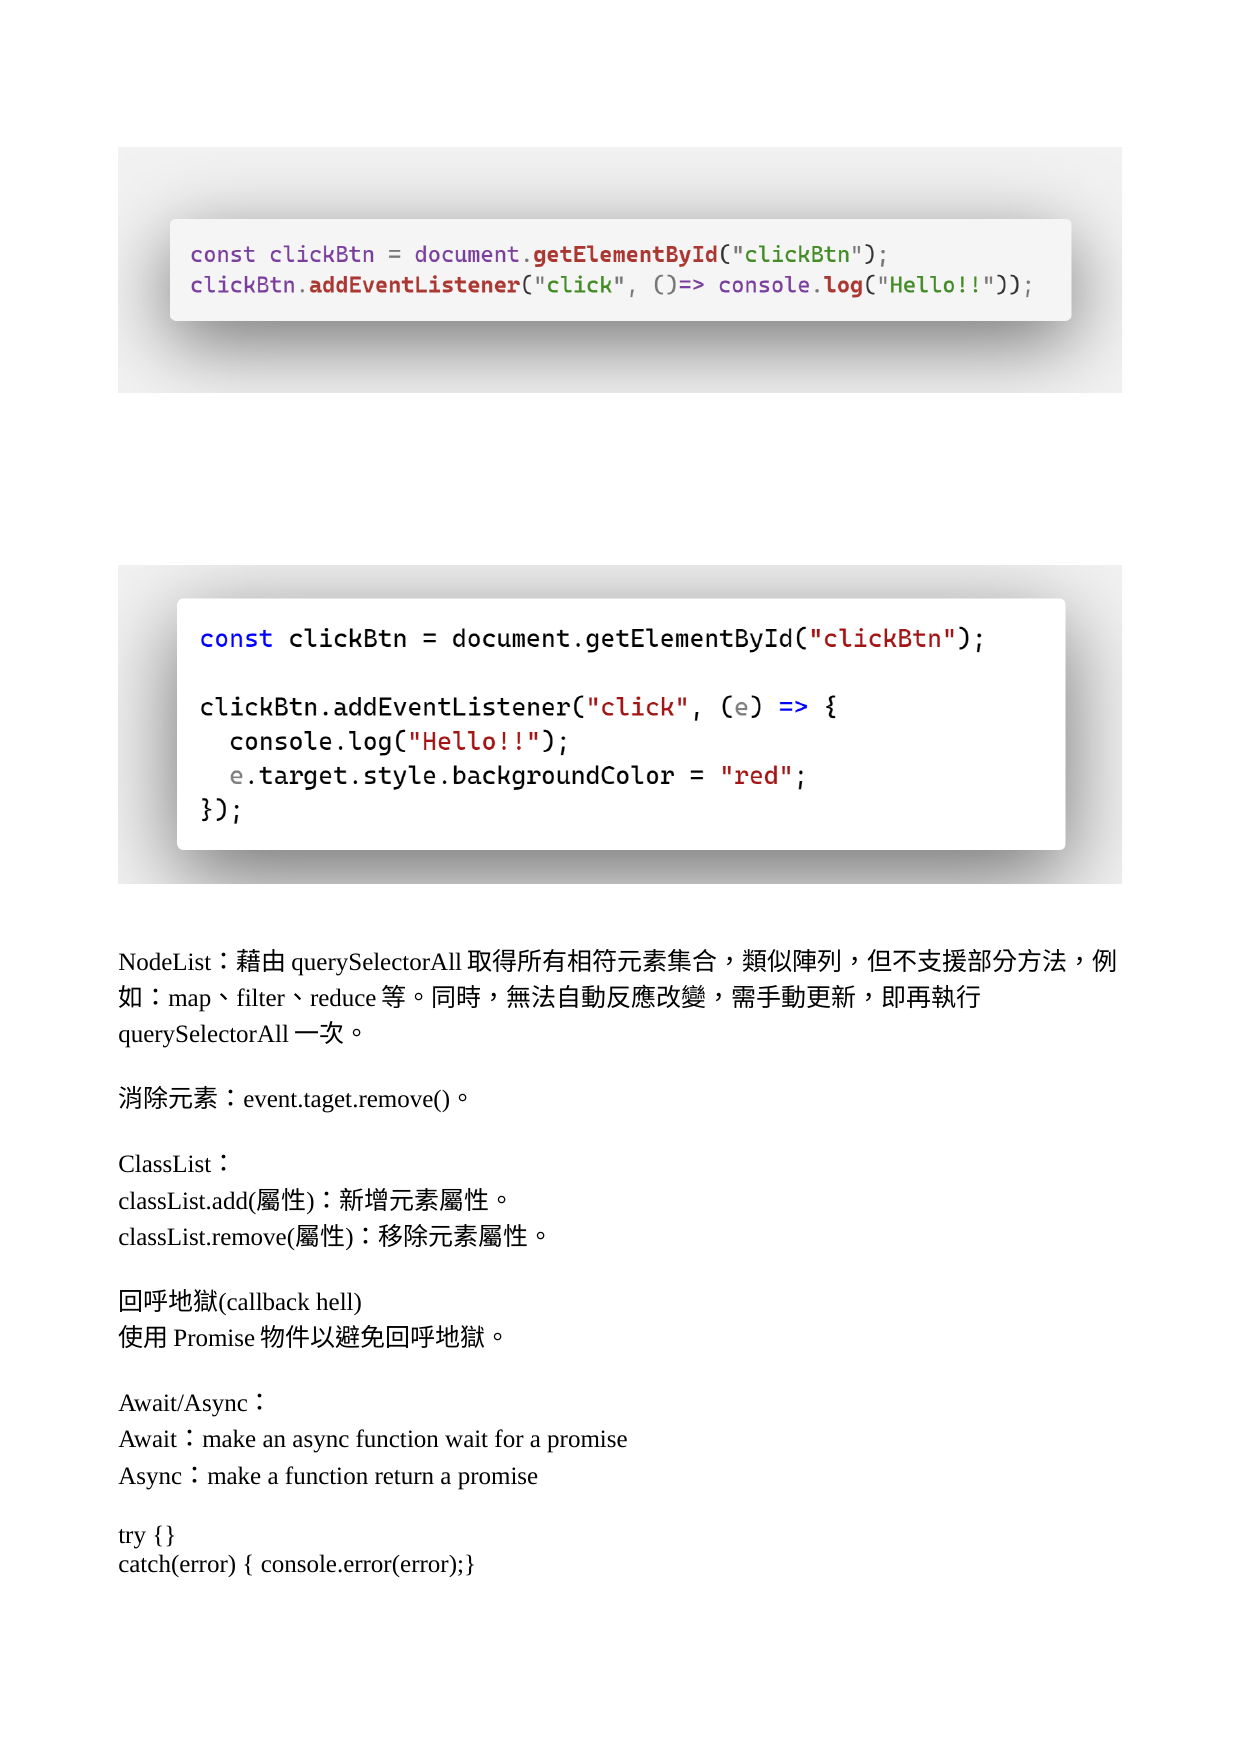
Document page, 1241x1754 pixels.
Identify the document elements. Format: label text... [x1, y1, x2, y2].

text try {} [118, 1520, 1122, 1549]
text classList.remove(屬性)：移除元素屬性。 [118, 1216, 1122, 1253]
text ClassList： [118, 1144, 1122, 1180]
text Async：make a function return a promise [118, 1455, 1122, 1491]
text Await/Async： [118, 1383, 1122, 1419]
picture [118, 147, 1123, 393]
text 回呼地獄(callback hell) [118, 1281, 1122, 1318]
text 使用Promise物件以避免回呼地獄。 [118, 1318, 1122, 1354]
text classList.add(屬性)：新增元素屬性。 [118, 1180, 1122, 1216]
text NodeList：藉由querySelectorAll取得所有相符元素集合，類似陣列，但不支援部分方法，例如：map、filter、reduce等。同時，無法自動反應改變，需手動更新，即再執行querySelectorAll一次。 [118, 941, 1122, 1050]
text Await：make an async function wait for a promise [118, 1419, 1122, 1455]
text 消除元素：event.taget.remove()。 [118, 1079, 1122, 1115]
text catch(error) { console.error(error);} [118, 1549, 1122, 1578]
picture [118, 565, 1123, 884]
